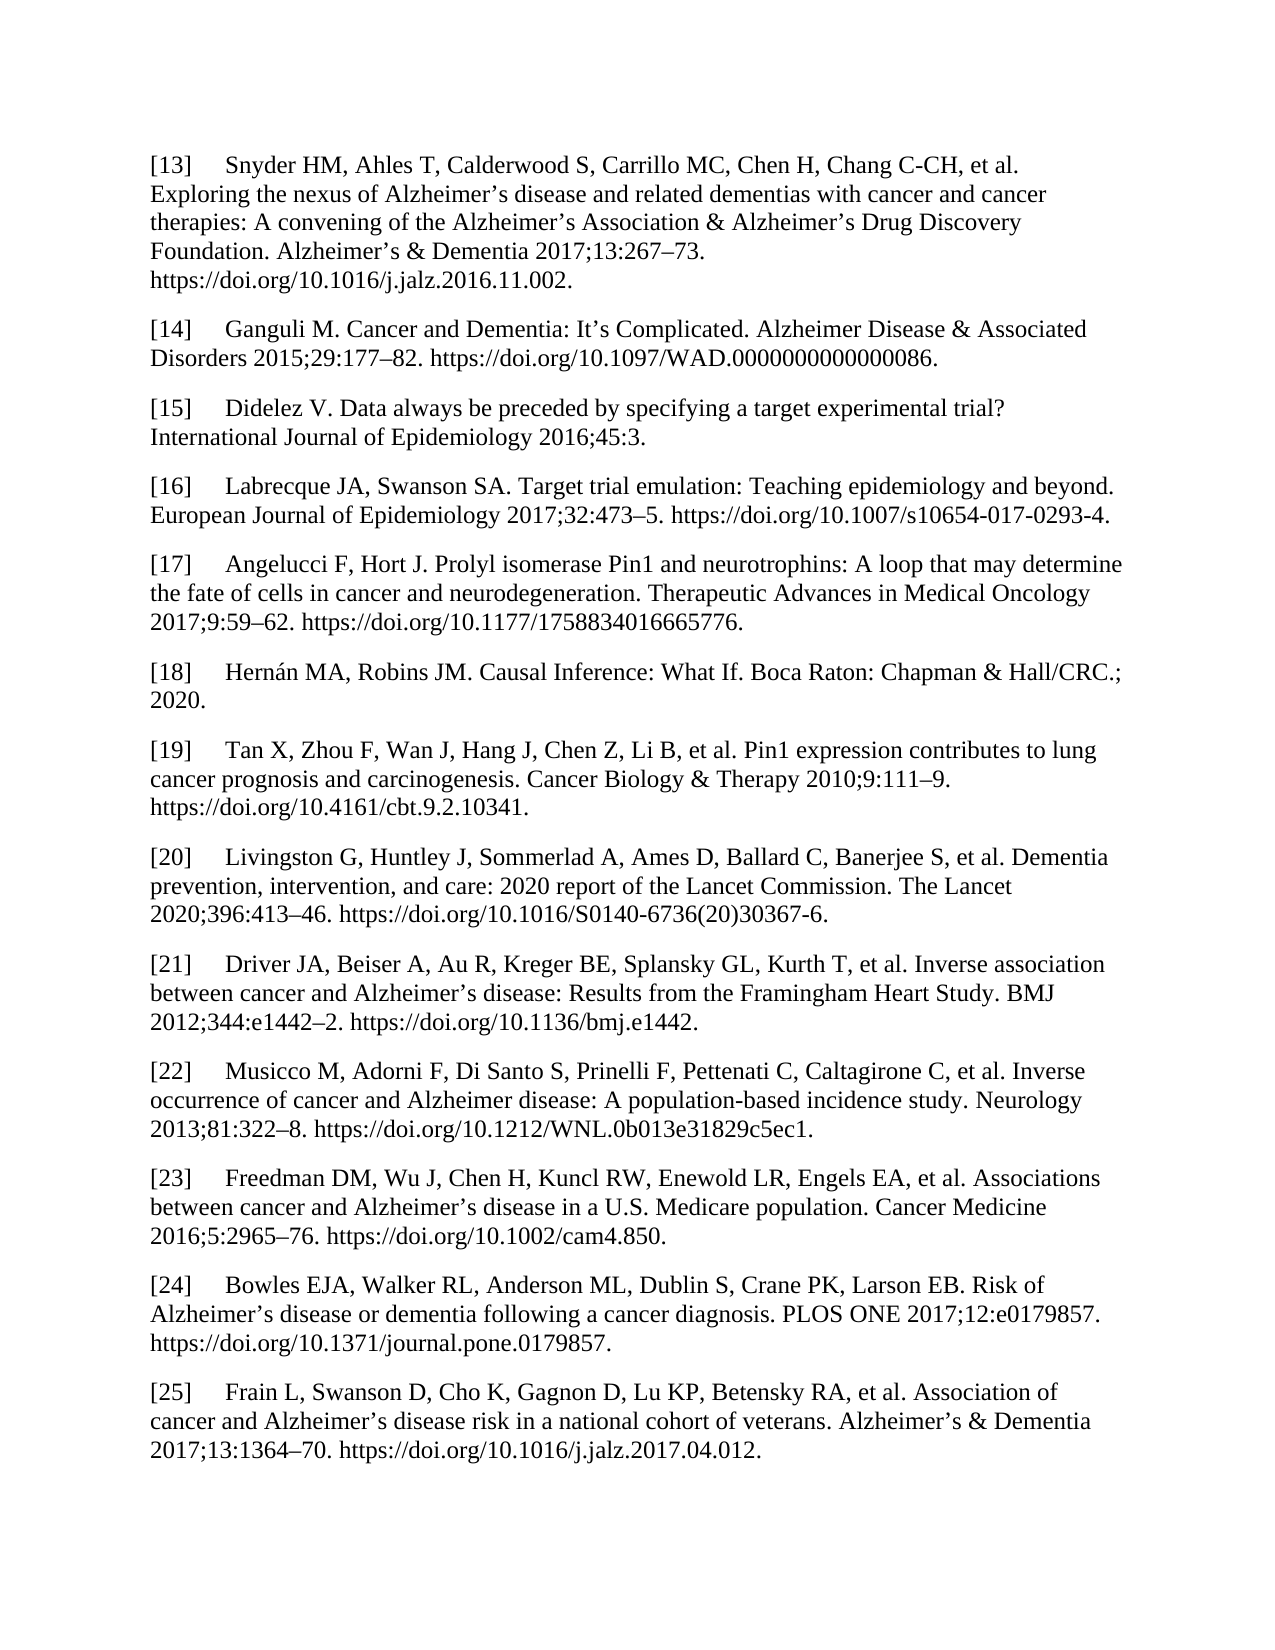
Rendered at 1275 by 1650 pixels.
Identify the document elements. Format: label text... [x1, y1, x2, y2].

text [21] Driver JA, Beiser A, Au R, Kreger BE, Splansky GL, Kurth T, et al. Inverse association between cancer and Alzheimer’s disease: Results from the Framingham Heart Study. BMJ 2012;344:e1442–2. https://doi.org/10.1136/bmj.e1442. [150, 949, 1125, 1035]
text [25] Frain L, Swanson D, Cho K, Gagnon D, Lu KP, Betensky RA, et al. Association of cancer and Alzheimer’s disease risk in a national cohort of veterans. Alzheimer’s & Dementia 2017;13:1364–70. https://doi.org/10.1016/j.jalz.2017.04.012. [150, 1377, 1125, 1464]
text [22] Musicco M, Adorni F, Di Santo S, Prinelli F, Pettenati C, Caltagirone C, et al. Inverse occurrence of cancer and Alzheimer disease: A population-based incidence study. Neurology 2013;81:322–8. https://doi.org/10.1212/WNL.0b013e31829c5ec1. [150, 1056, 1125, 1142]
text [15] Didelez V. Data always be preceded by specifying a target experimental trial? International Journal of Epidemiology 2016;45:3. [150, 393, 1125, 450]
text [20] Livingston G, Huntley J, Sommerlad A, Ames D, Ballard C, Banerjee S, et al. Dementia prevention, intervention, and care: 2020 report of the Lancet Commission. The Lancet 2020;396:413–46. https://doi.org/10.1016/S0140-6736(20)30367-6. [150, 842, 1125, 928]
text [14] Ganguli M. Cancer and Dementia: It’s Complicated. Alzheimer Disease & Associated Disorders 2015;29:177–82. https://doi.org/10.1097/WAD.0000000000000086. [150, 314, 1125, 372]
text [13] Snyder HM, Ahles T, Calderwood S, Carrillo MC, Chen H, Chang C-CH, et al. Exploring the nexus of Alzheimer’s disease and related dementias with cancer and cancer therapies: A convening of the Alzheimer’s Association & Alzheimer’s Drug Discovery Foundation. Alzheimer’s & Dementia 2017;13:267–73. https://doi.org/10.1016/j.jalz.2016.11.002. [150, 150, 1125, 294]
text [18] Hernán MA, Robins JM. Causal Inference: What If. Boca Raton: Chapman & Hall/CRC.; 2020. [150, 657, 1125, 714]
text [23] Freedman DM, Wu J, Chen H, Kuncl RW, Enewold LR, Engels EA, et al. Associations between cancer and Alzheimer’s disease in a U.S. Medicare population. Cancer Medicine 2016;5:2965–76. https://doi.org/10.1002/cam4.850. [150, 1163, 1125, 1249]
text [17] Angelucci F, Hort J. Prolyl isomerase Pin1 and neurotrophins: A loop that may determine the fate of cells in cancer and neurodegeneration. Therapeutic Advances in Medical Oncology 2017;9:59–62. https://doi.org/10.1177/1758834016665776. [150, 549, 1125, 636]
text [16] Labrecque JA, Swanson SA. Target trial emulation: Teaching epidemiology and beyond. European Journal of Epidemiology 2017;32:473–5. https://doi.org/10.1007/s10654-017-0293-4. [150, 471, 1125, 529]
text [19] Tan X, Zhou F, Wan J, Hang J, Chen Z, Li B, et al. Pin1 expression contributes to lung cancer prognosis and carcinogenesis. Cancer Biology & Therapy 2010;9:111–9. https://doi.org/10.4161/cbt.9.2.10341. [150, 735, 1125, 821]
text [24] Bowles EJA, Walker RL, Anderson ML, Dublin S, Crane PK, Larson EB. Risk of Alzheimer’s disease or dementia following a cancer diagnosis. PLOS ONE 2017;12:e0179857. https://doi.org/10.1371/journal.pone.0179857. [150, 1270, 1125, 1357]
